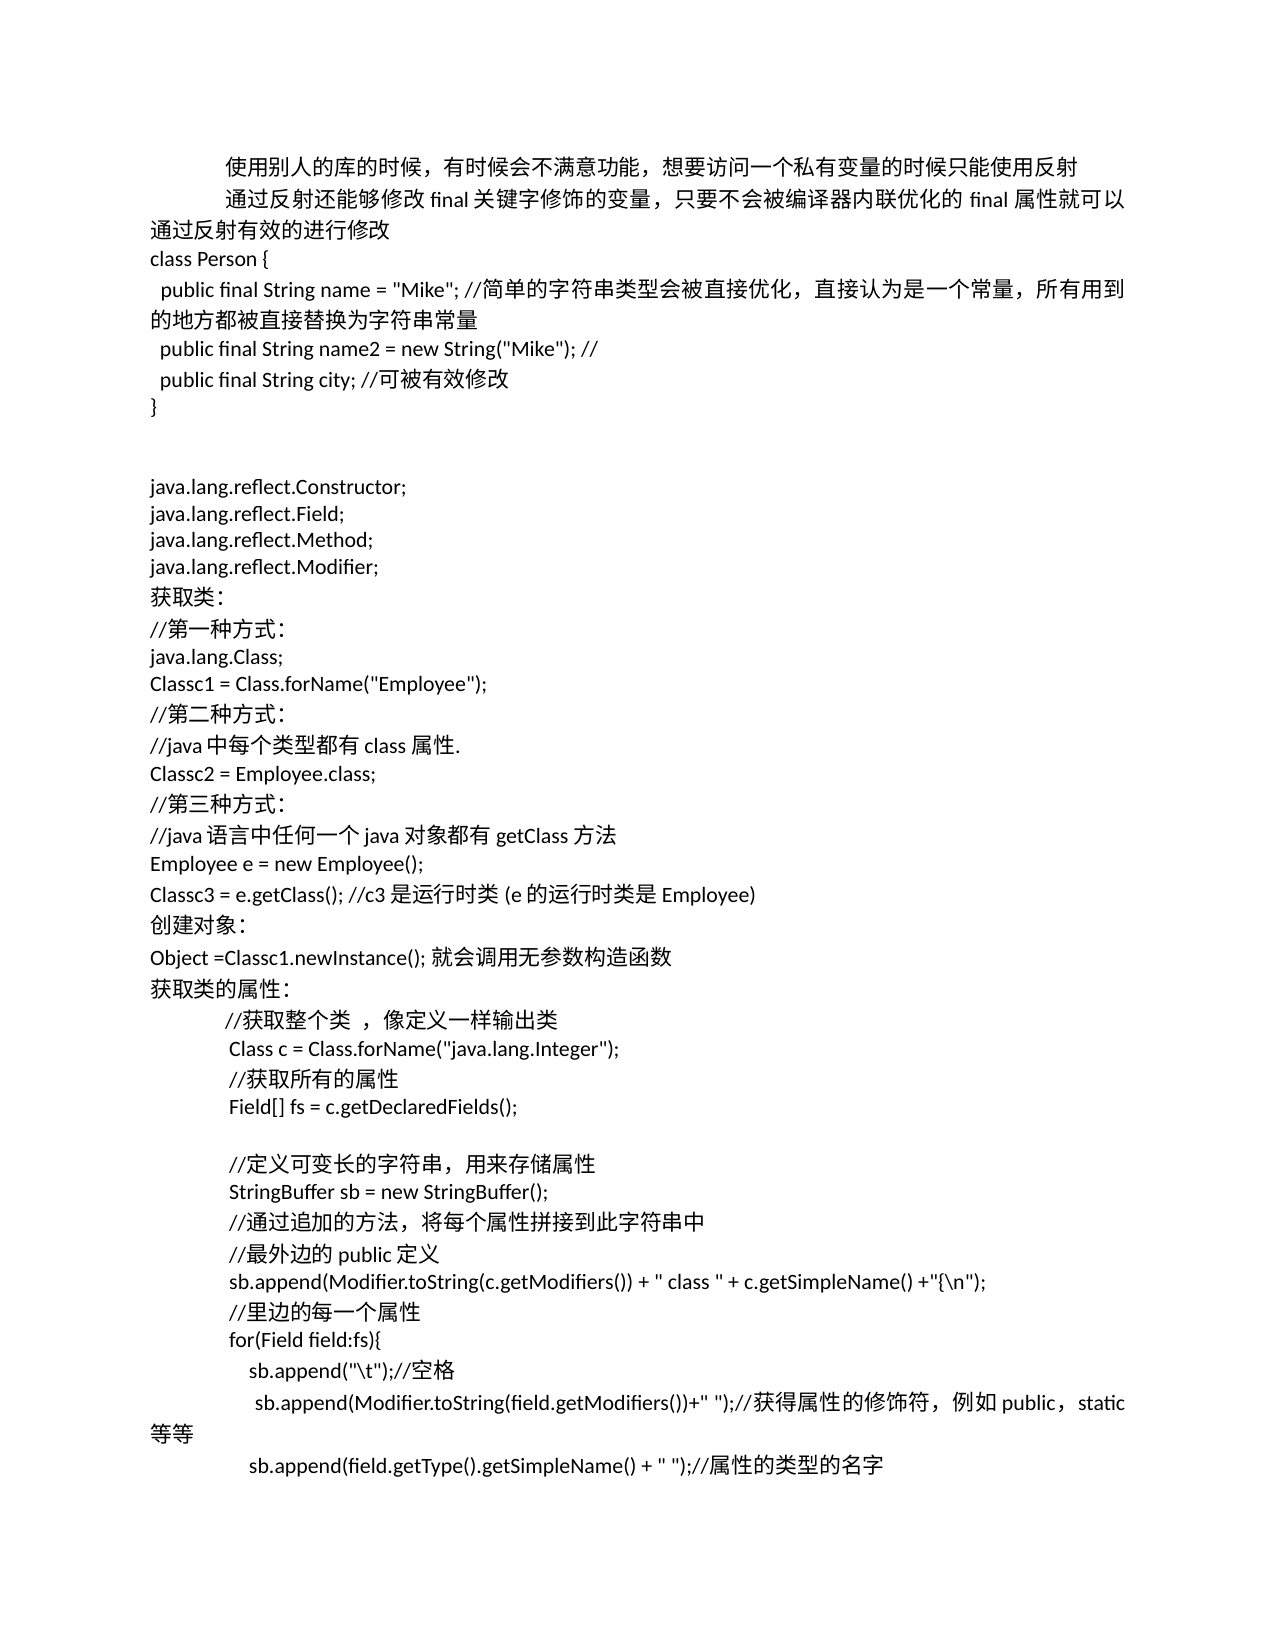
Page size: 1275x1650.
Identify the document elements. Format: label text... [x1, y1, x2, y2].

text 通过反射还能够修改final关键字修饰的变量，只要不会被编译器内联优化的 final 属性就可以通过反射有效的进行修改 [150, 182, 1125, 245]
text 创建对象： [150, 908, 1125, 940]
text Object =Classc1.newInstance(); 就会调用无参数构造函数 [150, 940, 1125, 972]
text sb.append(field.getType().getSimpleName() + " ");//属性的类型的名字 [150, 1448, 1125, 1480]
text //通过追加的方法，将每个属性拼接到此字符串中 [150, 1205, 1125, 1237]
text //java中每个类型都有class 属性. [150, 728, 1125, 760]
text Class c = Class.forName("java.lang.Integer"); [150, 1035, 1125, 1062]
text //第一种方式： [150, 612, 1125, 643]
text 使用别人的库的时候，有时候会不满意功能，想要访问一个私有变量的时候只能使用反射 [150, 150, 1125, 182]
text //第三种方式： [150, 787, 1125, 818]
text java.lang.reflect.Field; [150, 500, 1125, 527]
text //定义可变长的字符串，用来存储属性 [150, 1147, 1125, 1178]
text Classc3 = e.getClass(); //c3是运行时类 (e的运行时类是Employee) [150, 877, 1125, 908]
text public final String name2 = new String("Mike"); // [150, 335, 1125, 362]
text sb.append(Modifier.toString(field.getModifiers())+" ");//获得属性的修饰符，例如public，static等等 [150, 1385, 1125, 1448]
text Employee e = new Employee(); [150, 850, 1125, 877]
text //里边的每一个属性 [150, 1295, 1125, 1327]
text java.lang.reflect.Constructor; [150, 473, 1125, 500]
text } [150, 393, 1125, 420]
text //最外边的public定义 [150, 1237, 1125, 1268]
text java.lang.Class; [150, 643, 1125, 670]
text StringBuffer sb = new StringBuffer(); [150, 1178, 1125, 1205]
text Field[] fs = c.getDeclaredFields(); [150, 1093, 1125, 1120]
text 获取类的属性： [150, 972, 1125, 1003]
text sb.append(Modifier.toString(c.getModifiers()) + " class " + c.getSimpleName() +"{\n"); [150, 1268, 1125, 1295]
text Classc2 = Employee.class; [150, 760, 1125, 787]
text 获取类： [150, 580, 1125, 612]
text //第二种方式： [150, 697, 1125, 728]
text //获取所有的属性 [150, 1062, 1125, 1093]
text //获取整个类 ，像定义一样输出类 [150, 1003, 1125, 1035]
text java.lang.reflect.Modifier; [150, 553, 1125, 580]
text public final String city; //可被有效修改 [150, 362, 1125, 393]
text sb.append("\t");//空格 [150, 1353, 1125, 1385]
text Classc1 = Class.forName("Employee"); [150, 670, 1125, 697]
text //java语言中任何一个java对象都有getClass 方法 [150, 818, 1125, 850]
text class Person { [150, 245, 1125, 272]
text java.lang.reflect.Method; [150, 527, 1125, 553]
text for(Field field:fs){ [150, 1327, 1125, 1353]
text public final String name = "Mike"; //简单的字符串类型会被直接优化，直接认为是一个常量，所有用到的地方都被直接替换为字符串常量 [150, 272, 1125, 335]
